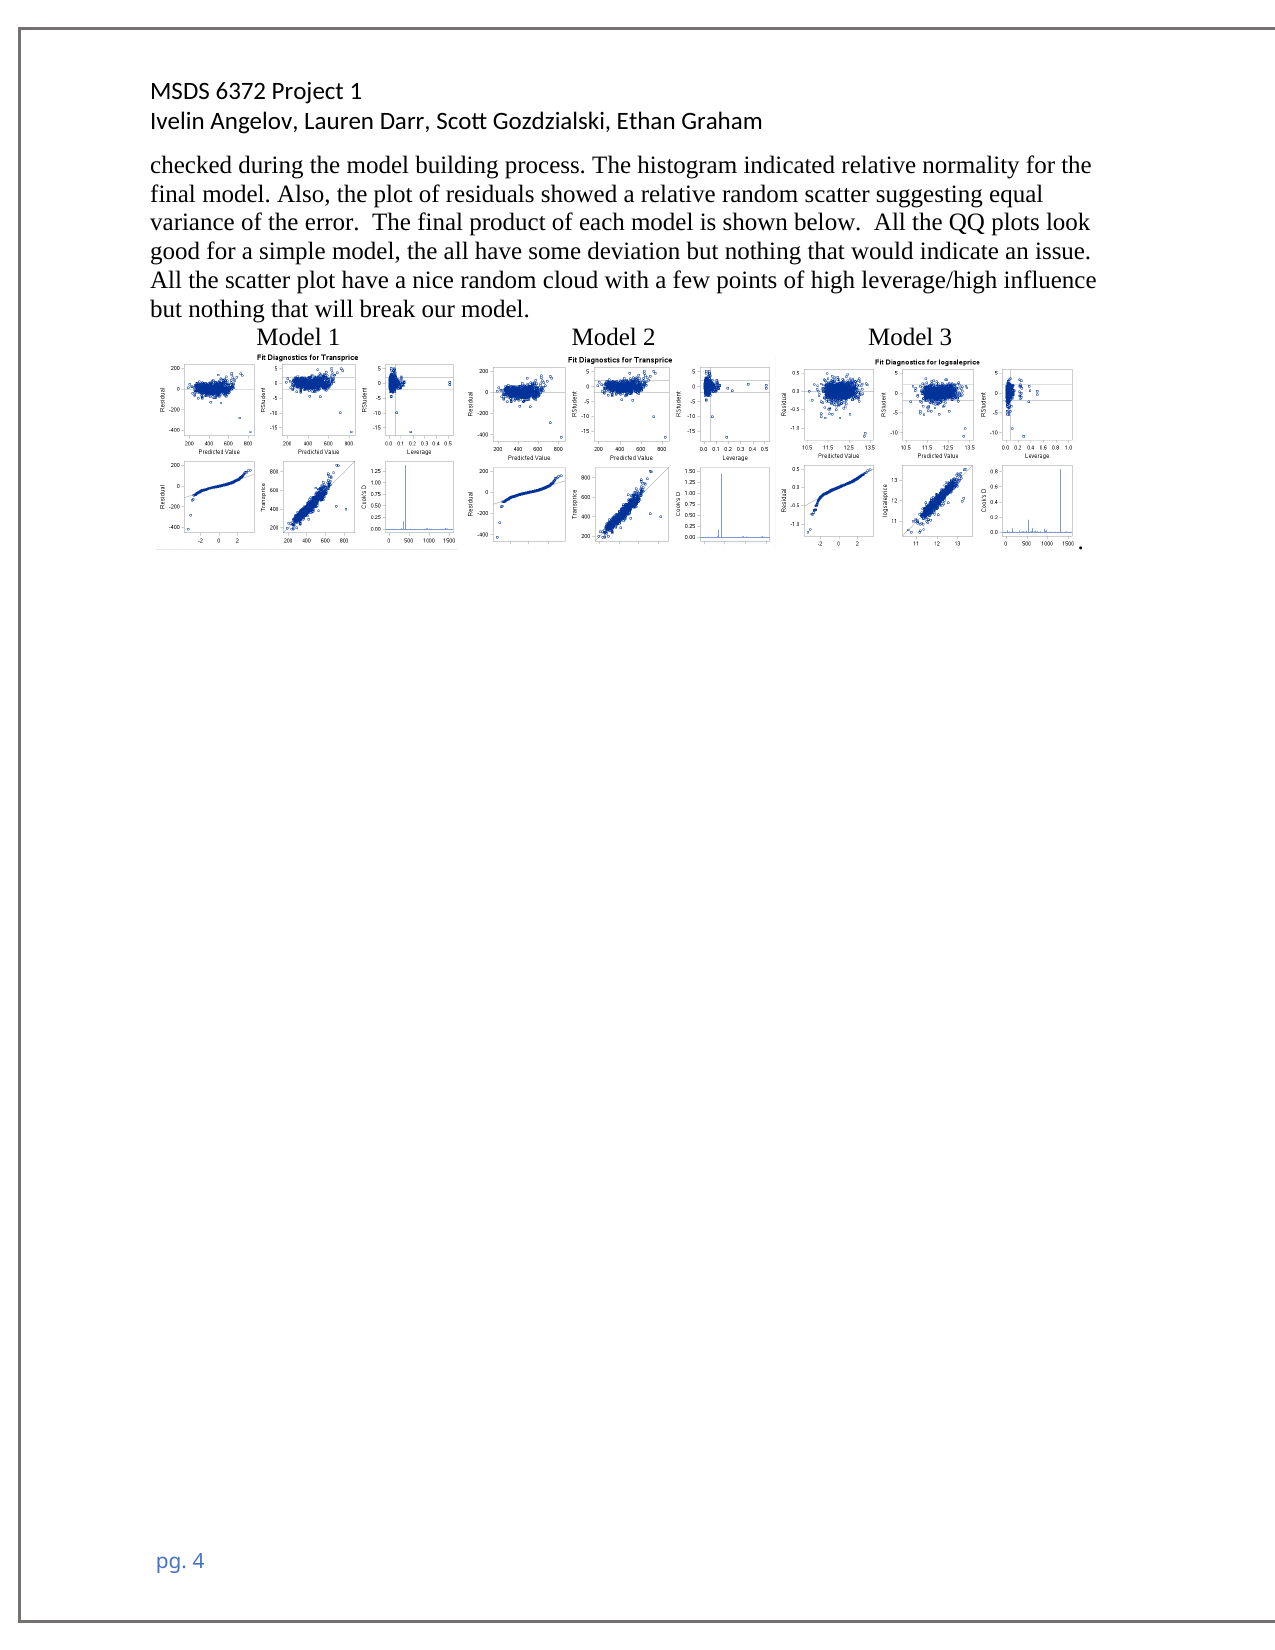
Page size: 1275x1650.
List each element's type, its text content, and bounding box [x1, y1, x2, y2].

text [150, 150, 1125, 322]
picture [156, 351, 458, 550]
picture [463, 352, 1078, 550]
text Model 1 Model 2 Model 3 [150, 322, 1125, 351]
